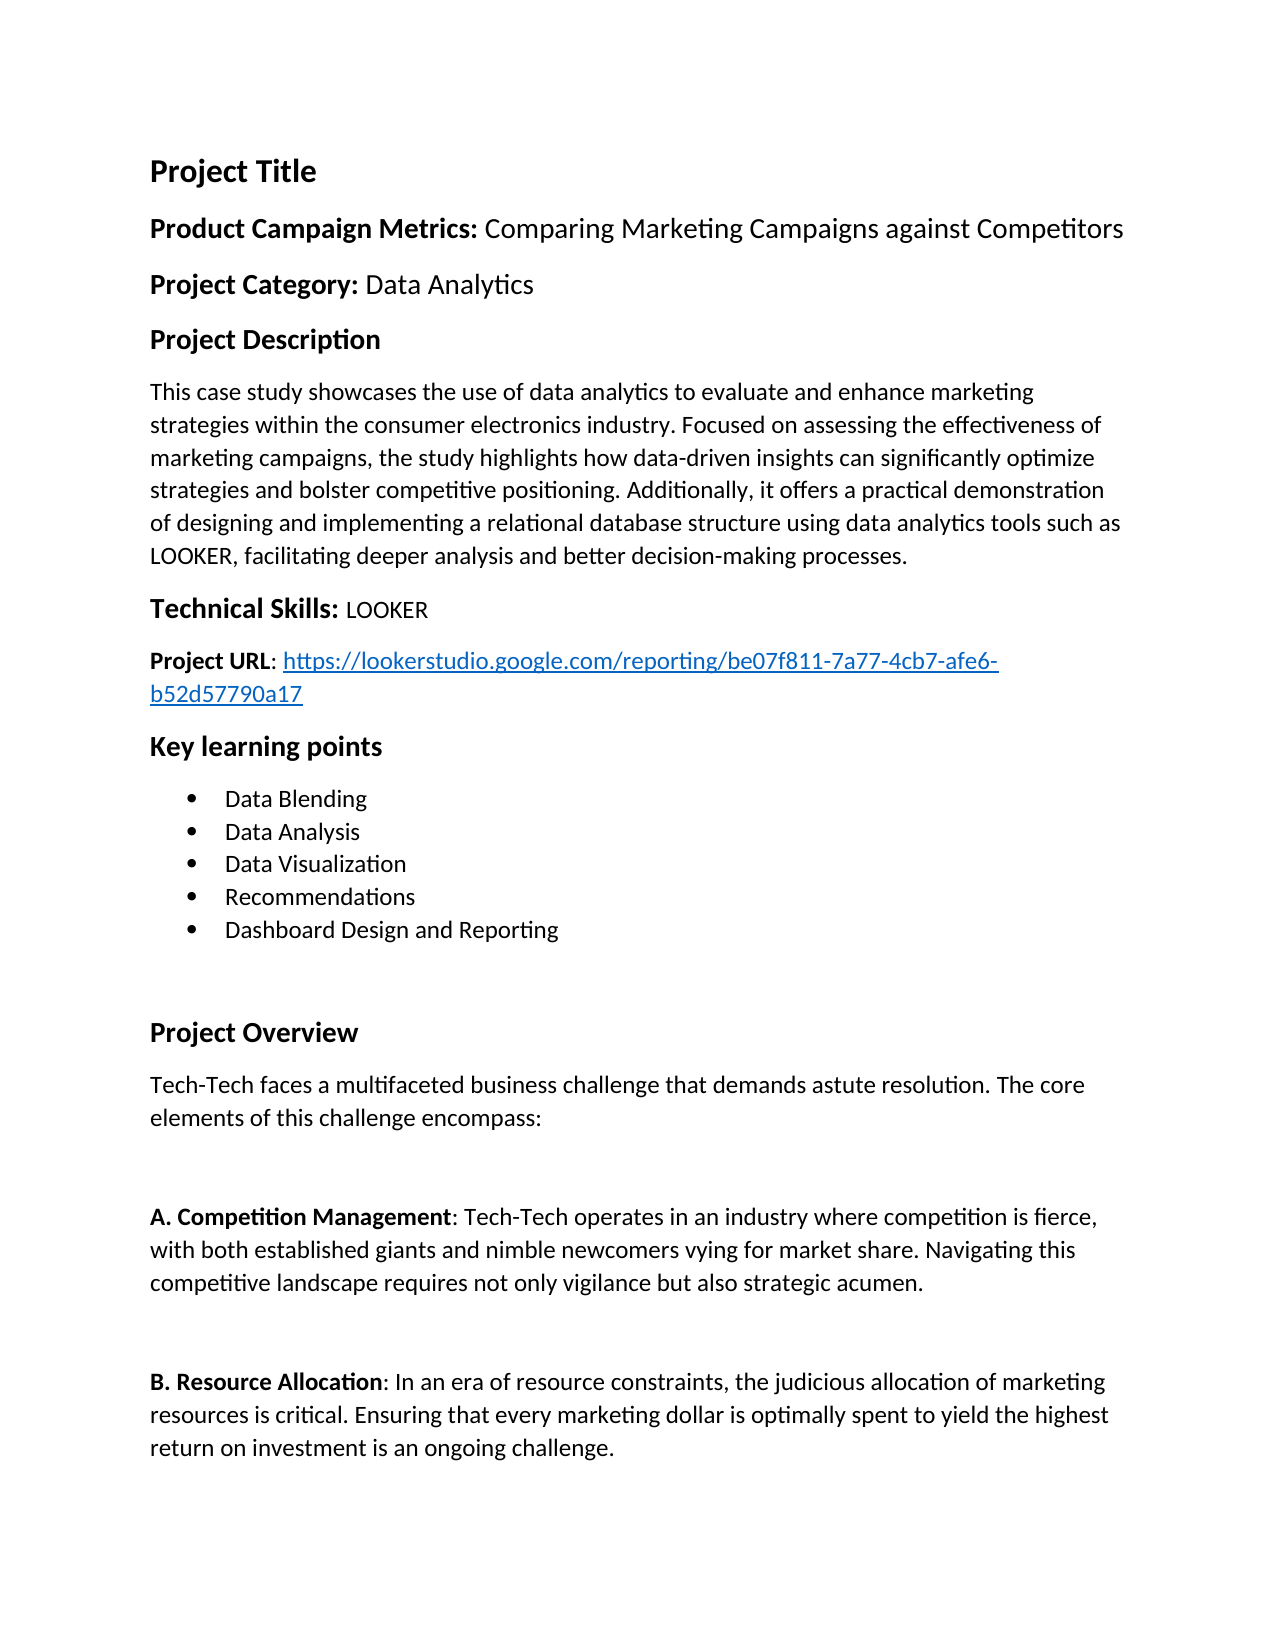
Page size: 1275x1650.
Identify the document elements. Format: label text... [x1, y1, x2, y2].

text This case study showcases the use of data analytics to evaluate and enhance marketing strategies within the consumer electronics industry. Focused on assessing the effectiveness of marketing campaigns, the study highlights how data-driven insights can significantly optimize strategies and bolster competitive positioning. Additionally, it offers a practical demonstration of designing and implementing a relational database structure using data analytics tools such as LOOKER, facilitating deeper analysis and better decision-making processes. [150, 376, 1125, 571]
list Data Analysis [187, 816, 1125, 846]
text Project Title [150, 150, 1125, 191]
list Data Blending [187, 783, 1125, 813]
text Key learning points [150, 728, 1125, 763]
text Project URL: https://lookerstudio.google.com/reporting/be07f811-7a77-4cb7-afe6-b52d57790a17 [150, 645, 1125, 709]
list Recommendations [187, 882, 1125, 912]
text Tech-Tech faces a multifaceted business challenge that demands astute resolution. The core elements of this challenge encompass: [150, 1069, 1125, 1132]
text Project Overview [150, 1014, 1125, 1049]
text A. Competition Management: Tech-Tech operates in an industry where competition is fierce, with both established giants and nimble newcomers vying for market share. Navigating this competitive landscape requires not only vigilance but also strategic acumen. [150, 1201, 1125, 1297]
text Project Description [150, 321, 1125, 356]
text Technical Skills: LOOKER [150, 590, 1125, 626]
text B. Resource Allocation: In an era of resource constraints, the judicious allocation of marketing resources is critical. Ensuring that every marketing dollar is optimally spent to yield the highest return on investment is an ongoing challenge. [150, 1366, 1125, 1462]
text Project Category: Data Analytics [150, 266, 1125, 301]
list Data Visualization [187, 849, 1125, 879]
text Product Campaign Metrics: Comparing Marketing Campaigns against Competitors [150, 211, 1125, 246]
list Dashboard Design and Reporting [187, 914, 1125, 945]
